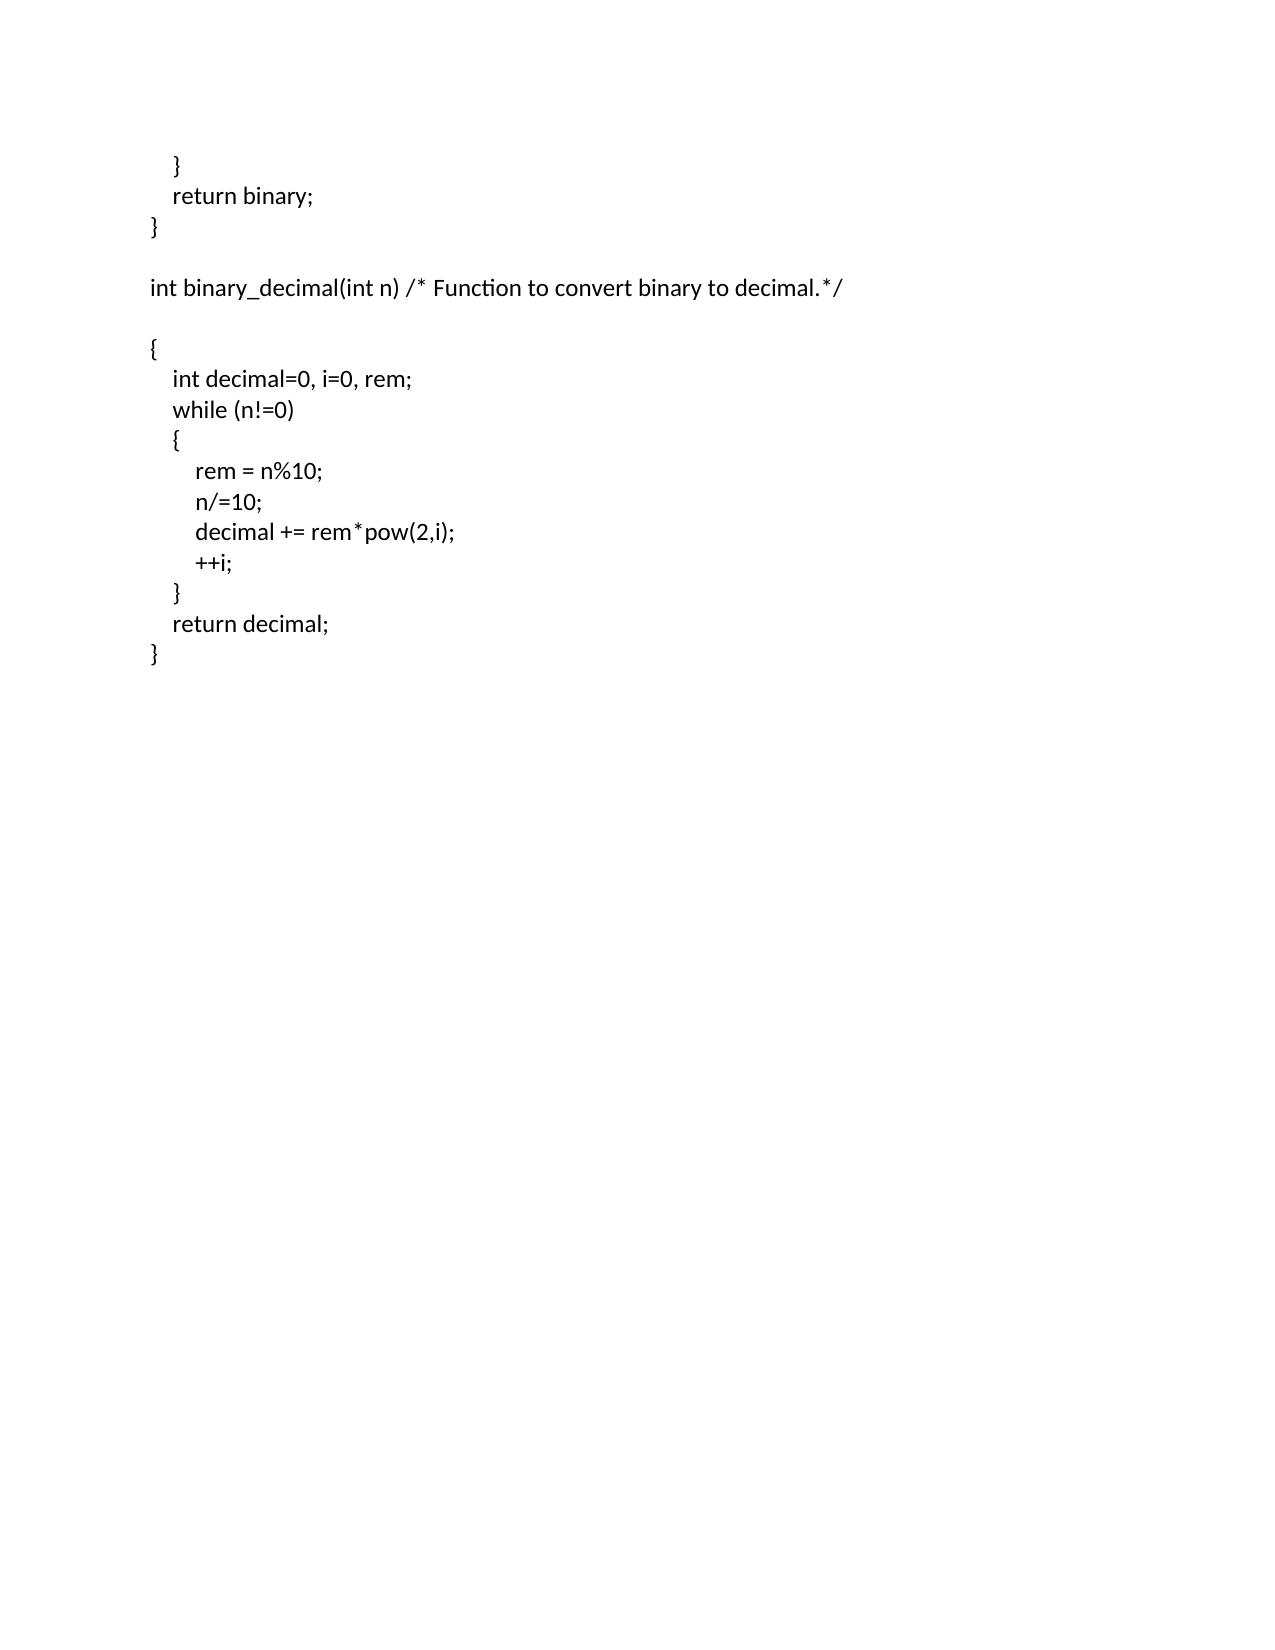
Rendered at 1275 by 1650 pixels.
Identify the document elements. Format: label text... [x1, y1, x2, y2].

text rem = n%10; [150, 455, 1125, 486]
text n/=10; [150, 486, 1125, 516]
text int decimal=0, i=0, rem; [150, 364, 1125, 394]
text } [150, 638, 1125, 669]
text return decimal; [150, 608, 1125, 638]
text } [150, 150, 1125, 181]
text while (n!=0) [150, 394, 1125, 425]
text { [150, 333, 1125, 364]
text int binary_decimal(int n) /* Function to convert binary to decimal.*/ [150, 272, 1125, 303]
text return binary; [150, 181, 1125, 211]
text { [150, 425, 1125, 455]
text decimal += rem*pow(2,i); [150, 516, 1125, 547]
text ++i; [150, 547, 1125, 577]
text } [150, 211, 1125, 242]
text } [150, 577, 1125, 608]
